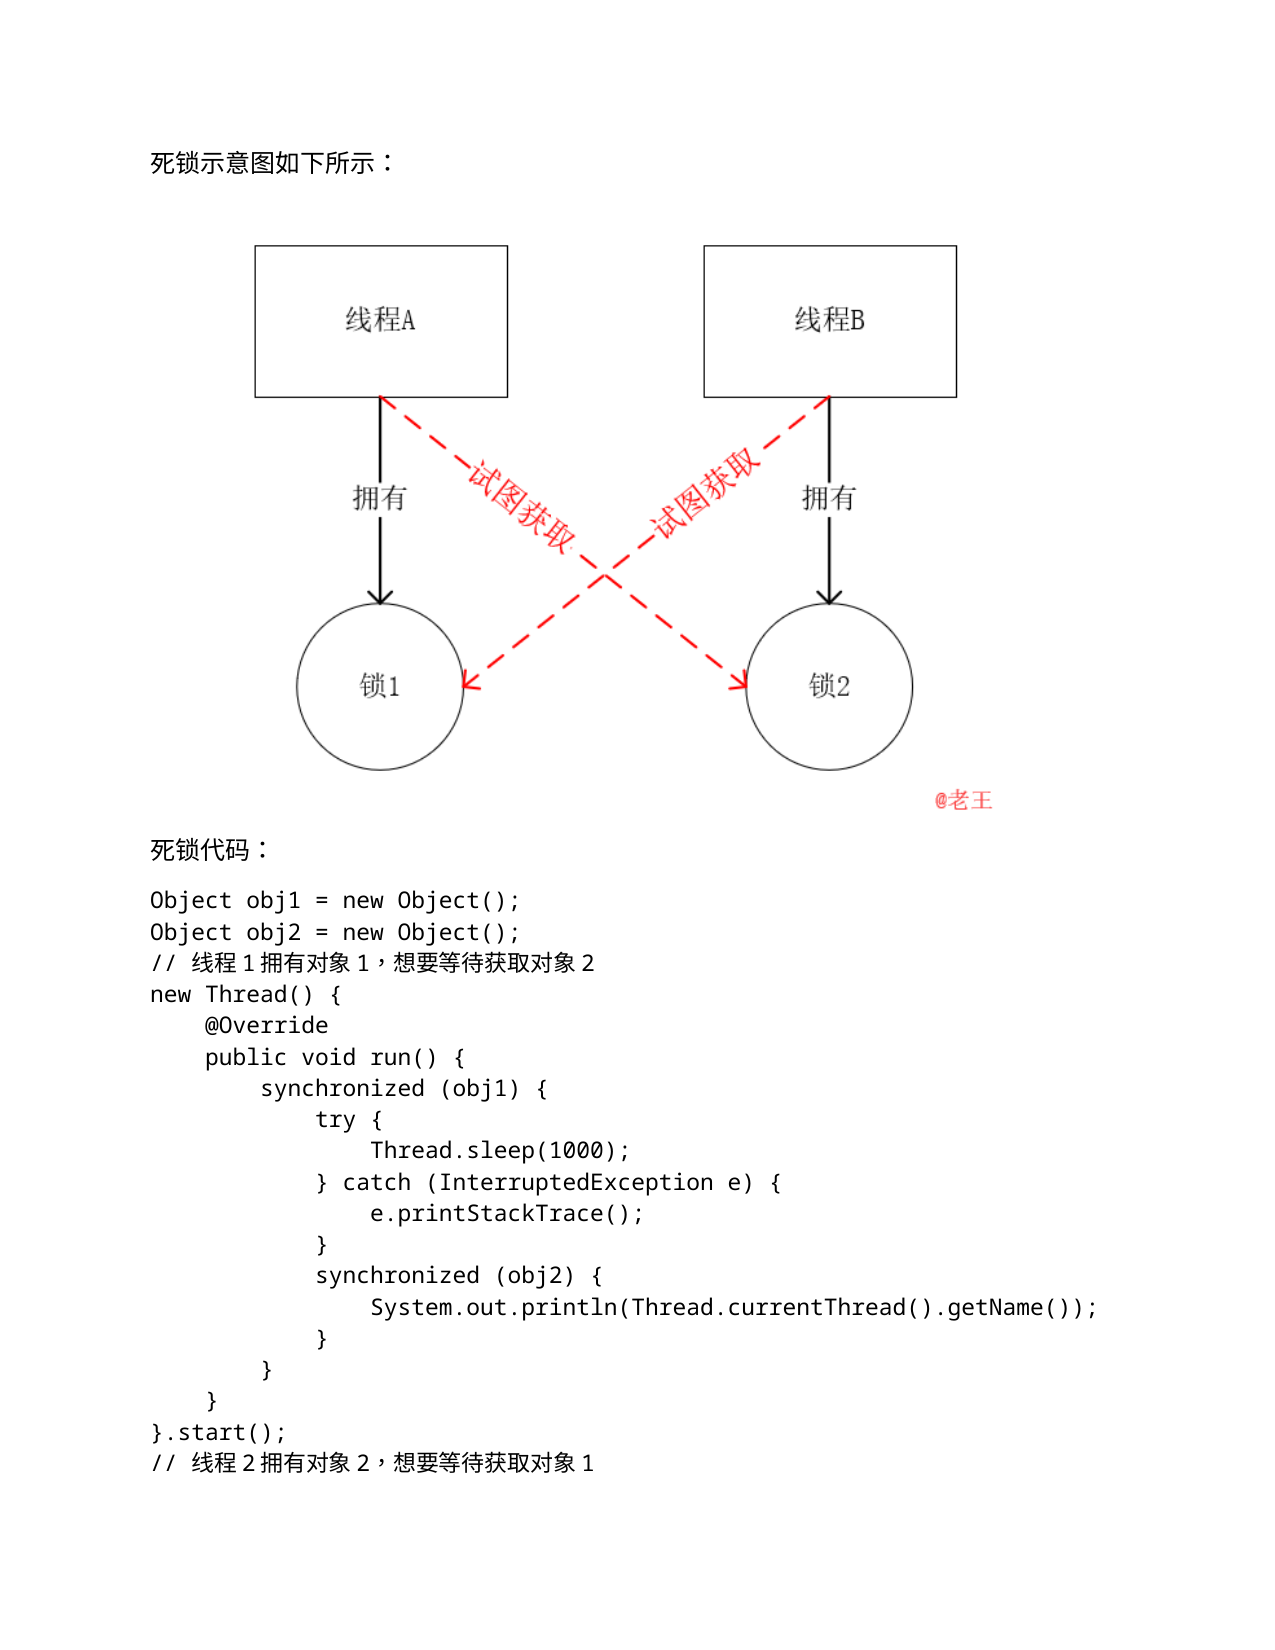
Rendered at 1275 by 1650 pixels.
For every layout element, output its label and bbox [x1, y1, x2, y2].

text [150, 884, 1125, 1478]
picture [168, 178, 1044, 837]
text [150, 150, 1125, 865]
